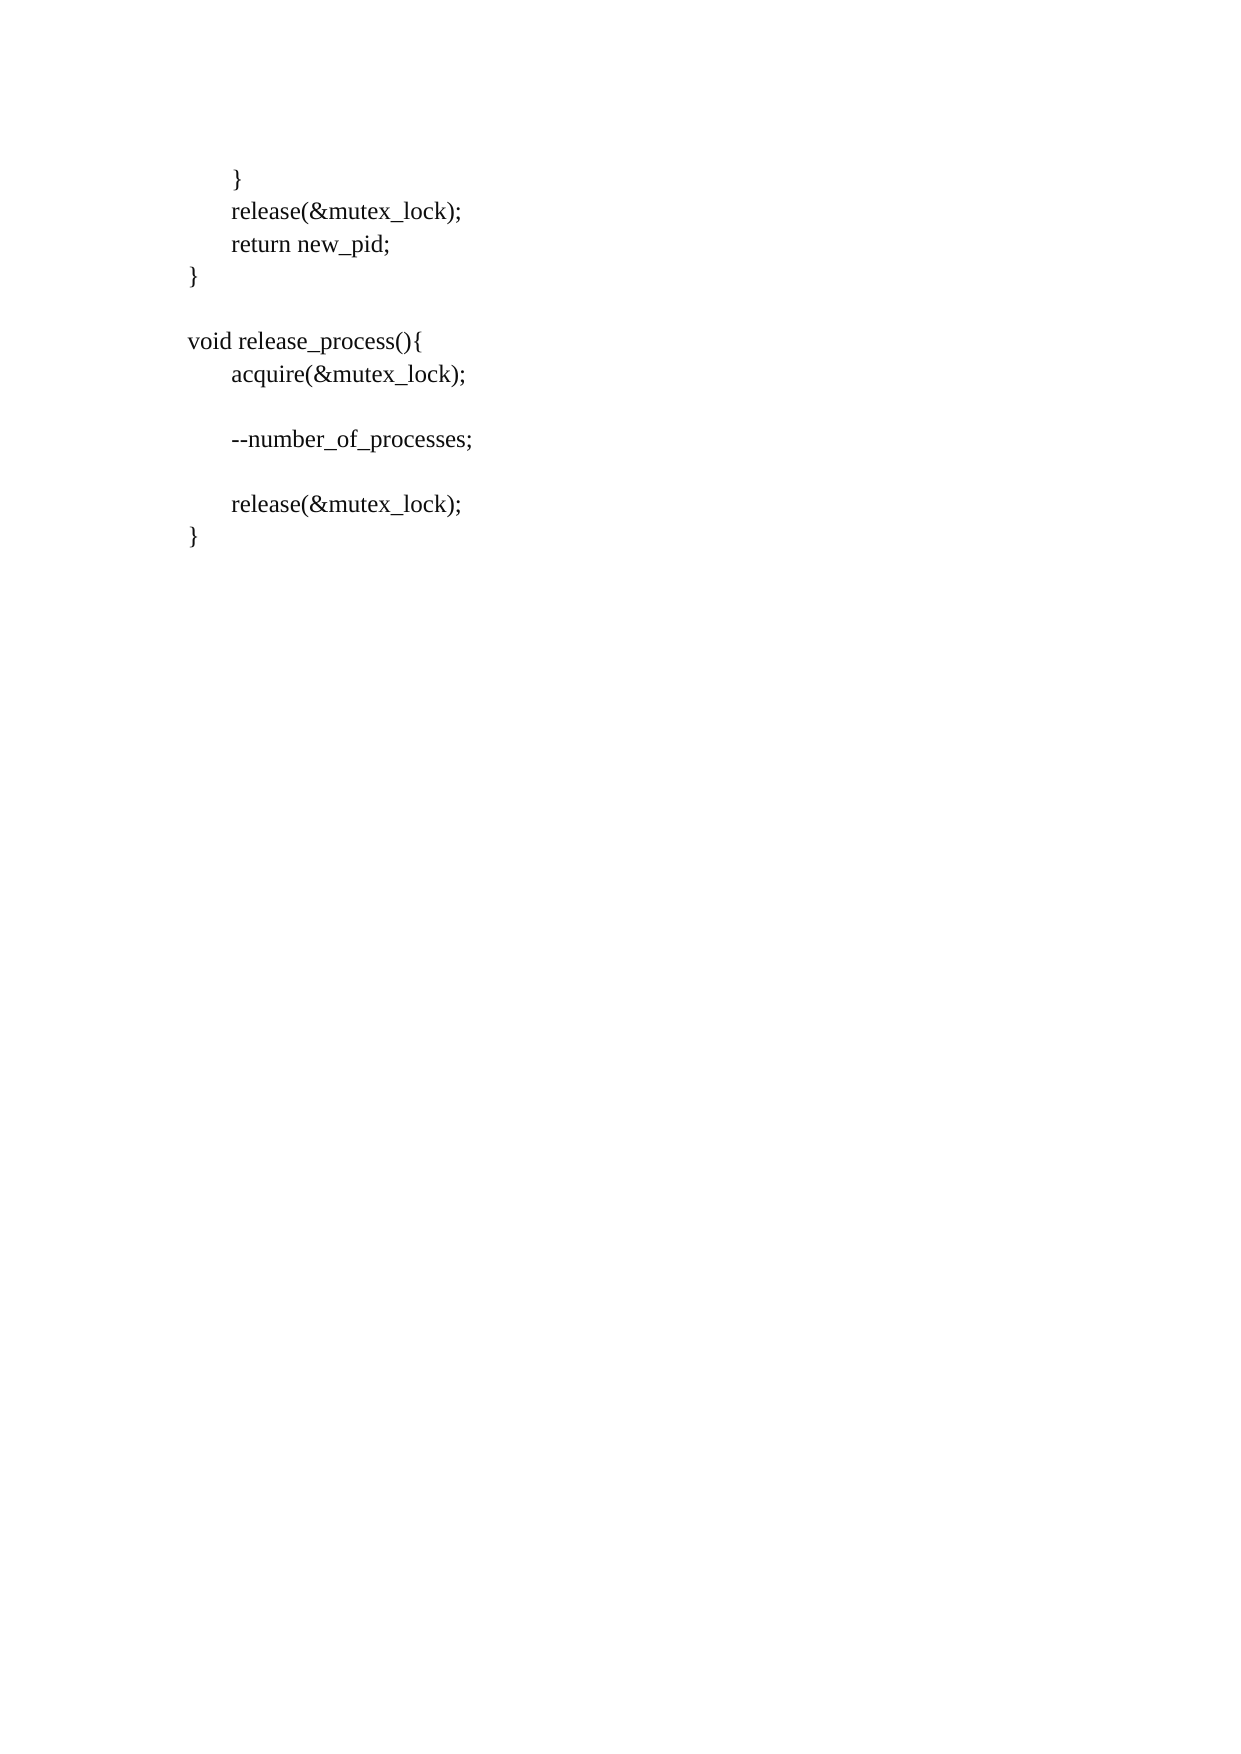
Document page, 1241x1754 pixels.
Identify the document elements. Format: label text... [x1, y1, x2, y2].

list return new_pid; [187, 227, 1053, 259]
list release(&mutex_lock); [187, 194, 1053, 227]
list void release_process(){ [187, 324, 1053, 357]
list --number_of_processes; [187, 422, 1053, 454]
list } [187, 259, 1053, 292]
list } [187, 519, 1053, 552]
list acquire(&mutex_lock); [187, 357, 1053, 389]
list release(&mutex_lock); [187, 487, 1053, 519]
list } [187, 162, 1053, 194]
